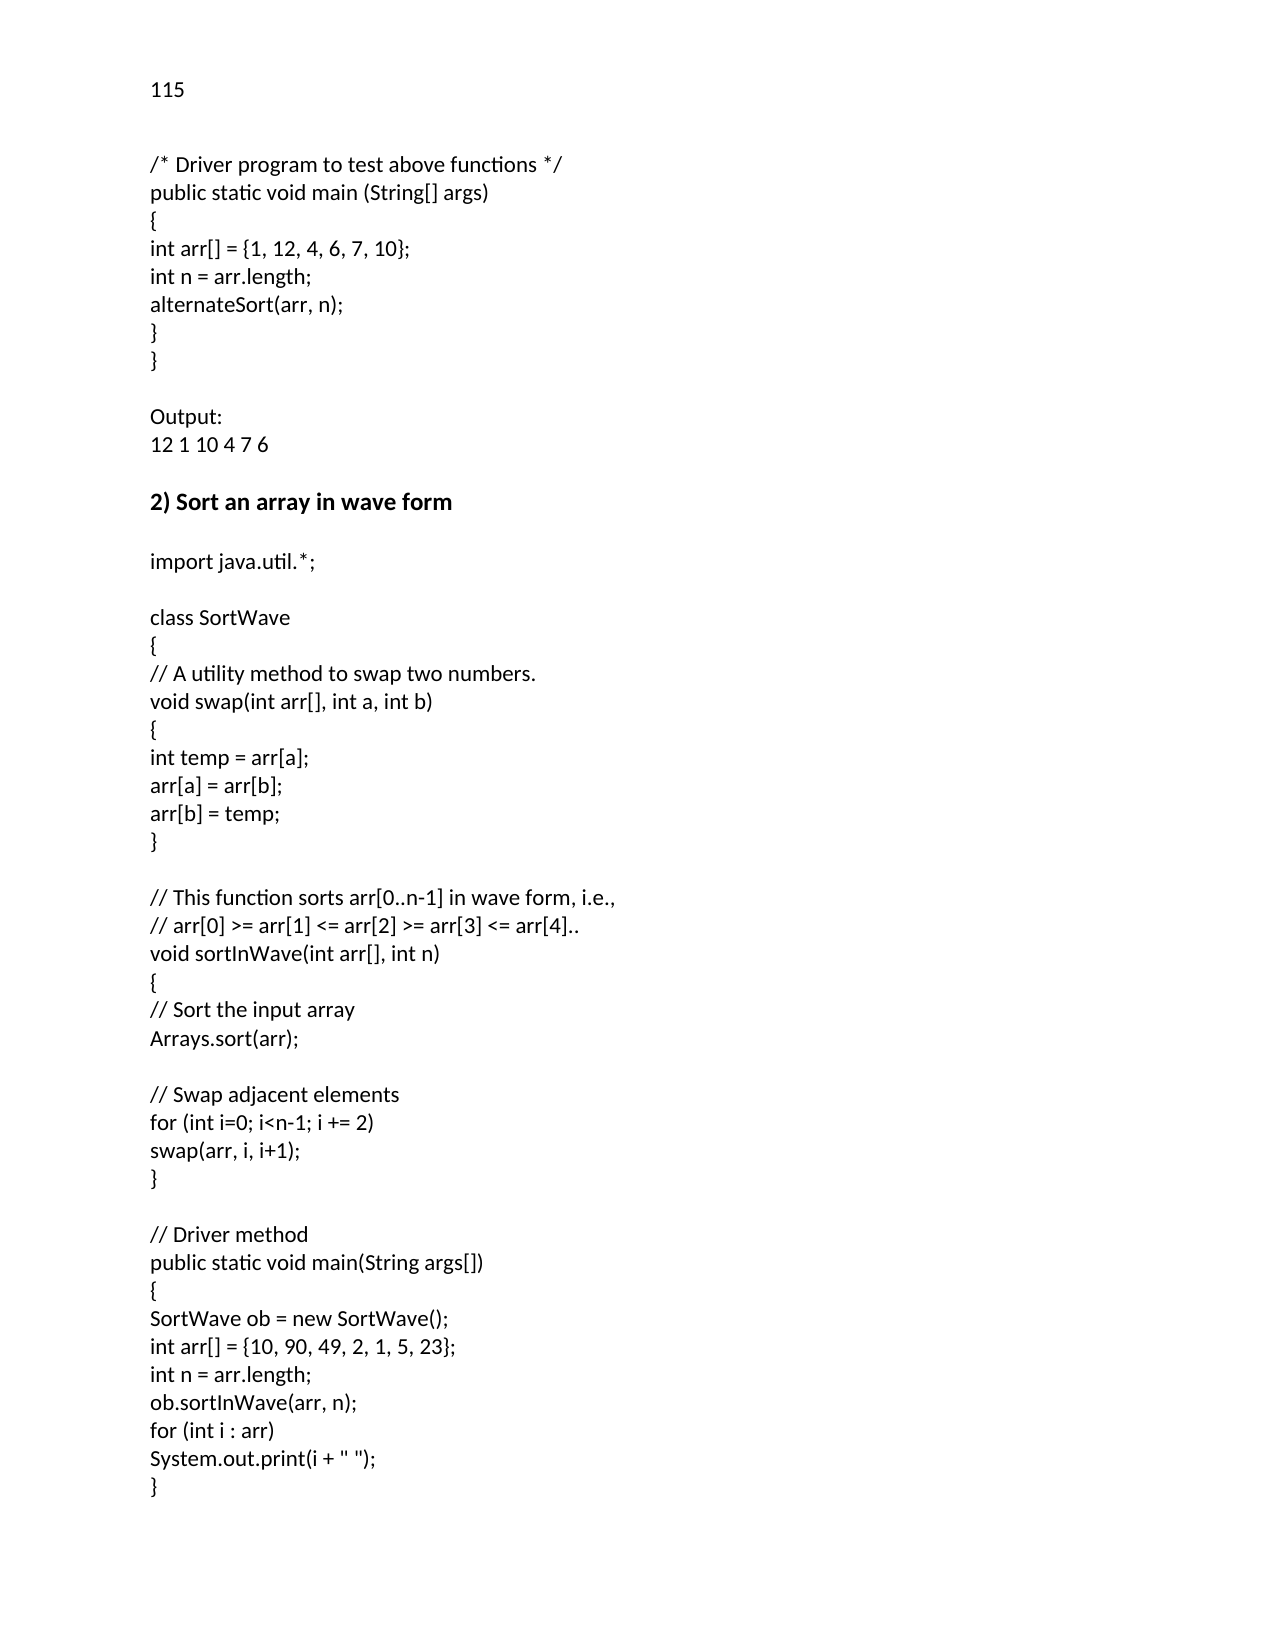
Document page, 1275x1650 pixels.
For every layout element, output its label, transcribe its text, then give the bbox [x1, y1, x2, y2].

text int arr[] = {10, 90, 49, 2, 1, 5, 23}; [150, 1332, 1125, 1360]
text public static void main (String[] args) [150, 178, 1125, 206]
text } [150, 346, 1125, 374]
text // Driver method [150, 1220, 1125, 1248]
text int temp = arr[a]; [150, 743, 1125, 771]
text // Sort the input array [150, 996, 1125, 1024]
text { [150, 631, 1125, 659]
text int arr[] = {1, 12, 4, 6, 7, 10}; [150, 234, 1125, 262]
text // This function sorts arr[0..n-1] in wave form, i.e., [150, 883, 1125, 912]
text /* Driver program to test above functions */ [150, 150, 1125, 178]
text } [150, 318, 1125, 346]
text void sortInWave(int arr[], int n) [150, 939, 1125, 968]
text alternateSort(arr, n); [150, 290, 1125, 318]
text { [150, 206, 1125, 234]
text } [150, 1164, 1125, 1192]
text for (int i=0; i<n-1; i += 2) [150, 1108, 1125, 1136]
text { [150, 715, 1125, 743]
text import java.util.*; [150, 547, 1125, 575]
text arr[a] = arr[b]; [150, 771, 1125, 799]
text SortWave ob = new SortWave(); [150, 1304, 1125, 1332]
text for (int i : arr) [150, 1416, 1125, 1444]
text class SortWave [150, 603, 1125, 631]
text System.out.print(i + " "); [150, 1444, 1125, 1472]
text ob.sortInWave(arr, n); [150, 1388, 1125, 1416]
text { [150, 968, 1125, 996]
text { [150, 1276, 1125, 1304]
text int n = arr.length; [150, 262, 1125, 290]
text // arr[0] >= arr[1] <= arr[2] >= arr[3] <= arr[4].. [150, 912, 1125, 939]
text } [150, 827, 1125, 856]
text // A utility method to swap two numbers. [150, 659, 1125, 687]
text swap(arr, i, i+1); [150, 1136, 1125, 1164]
text 12 1 10 4 7 6 [150, 430, 1125, 458]
text void swap(int arr[], int a, int b) [150, 687, 1125, 715]
text int n = arr.length; [150, 1360, 1125, 1388]
text public static void main(String args[]) [150, 1248, 1125, 1276]
text 2) Sort an array in wave form [150, 486, 1125, 517]
text Arrays.sort(arr); [150, 1024, 1125, 1052]
text arr[b] = temp; [150, 799, 1125, 827]
text Output: [150, 402, 1125, 430]
text // Swap adjacent elements [150, 1080, 1125, 1108]
text } [150, 1472, 1125, 1500]
